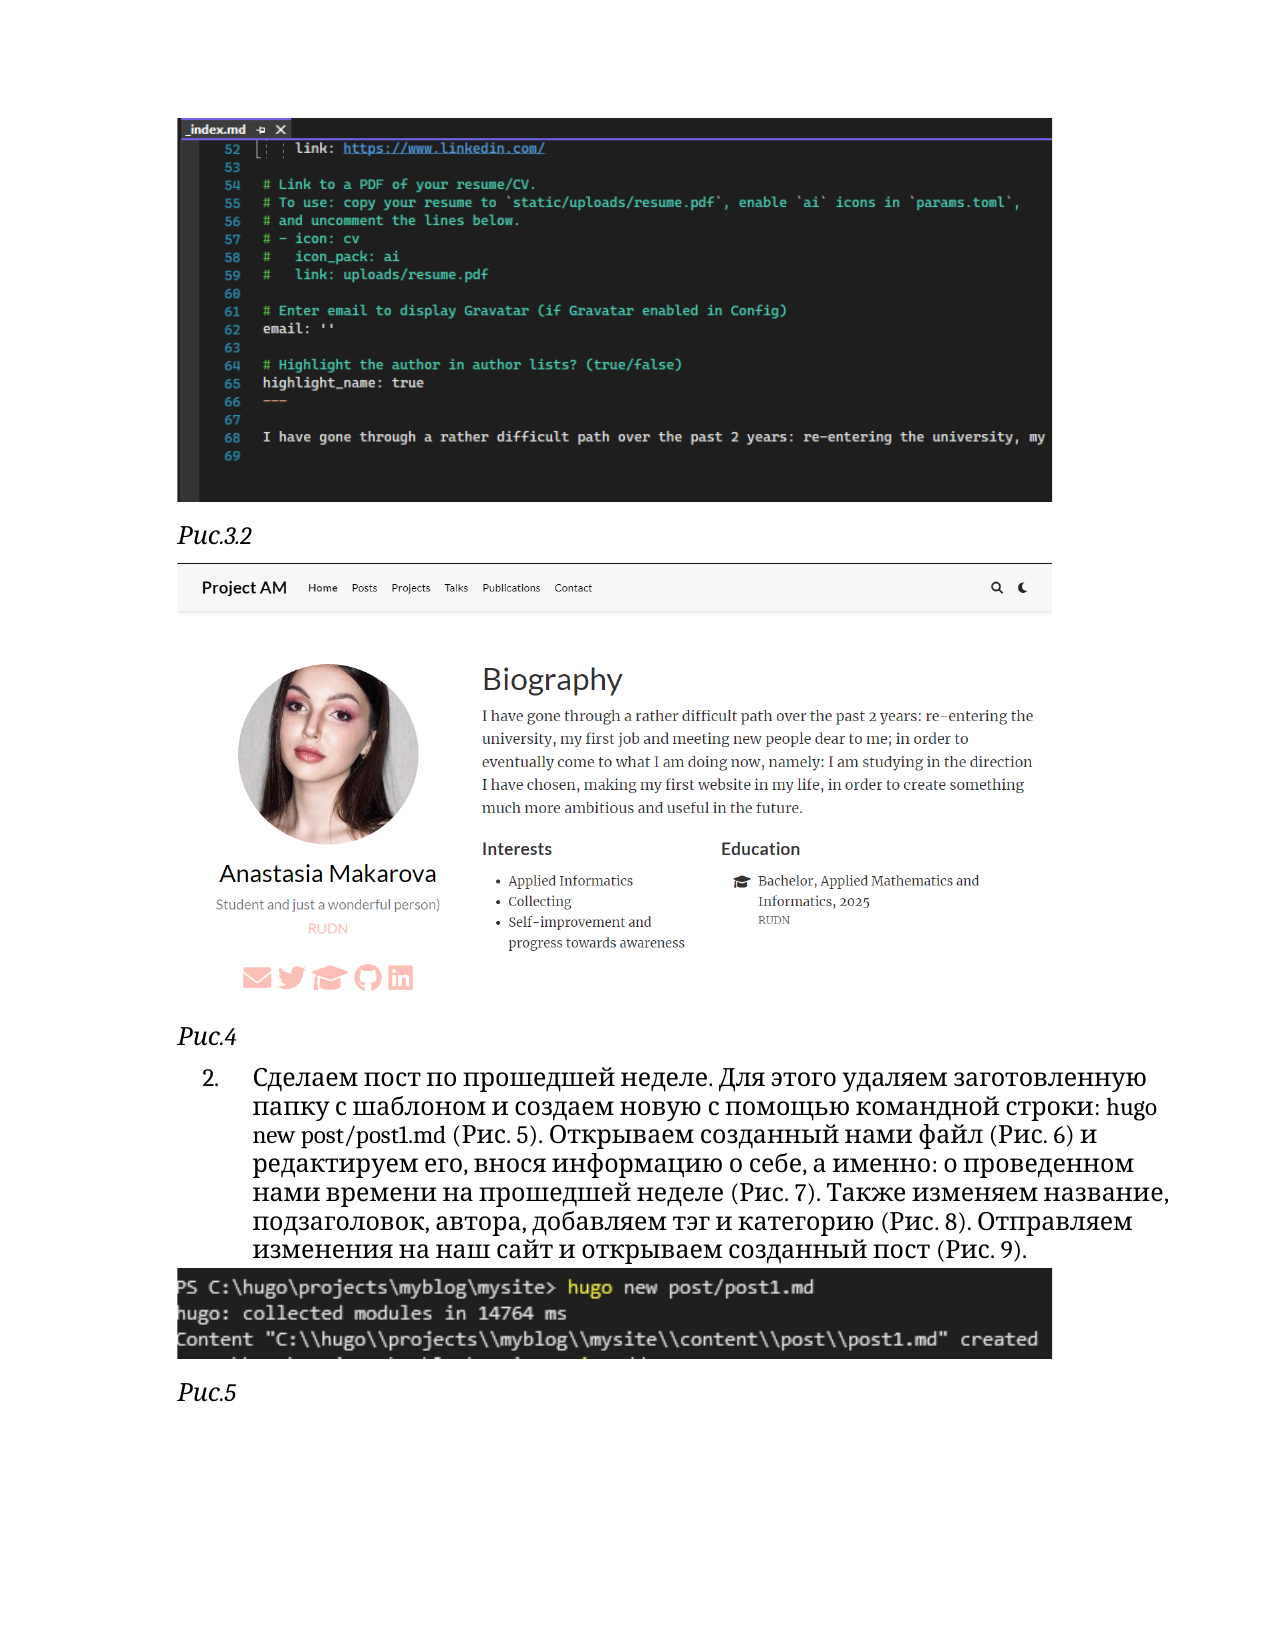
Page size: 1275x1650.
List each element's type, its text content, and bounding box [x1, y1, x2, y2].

picture [177, 563, 1053, 1002]
text Рис.5 [177, 1379, 1186, 1408]
picture [177, 118, 1053, 502]
picture [177, 1268, 1053, 1359]
list Сделаем пост по прошедшей неделе. Для этого удаляем заготовленную папку с шаблоном и создаем новую с помощью командной строки: hugo new post/post1.md (Рис. 5). Открываем созданный нами файл (Рис. 6) и редактируем его, внося информацию о себе, а именно: о проведенном нами времени на прошедшей неделе (Рис. 7). Также изменяем название, подзаголовок, автора, добавляем тэг и категорию (Рис. 8). Отправляем изменения на наш сайт и открываем созданный пост (Рис. 9). [202, 1064, 1186, 1265]
text Рис.3.2 [177, 522, 1186, 551]
text Рис.4 [177, 1022, 1186, 1051]
